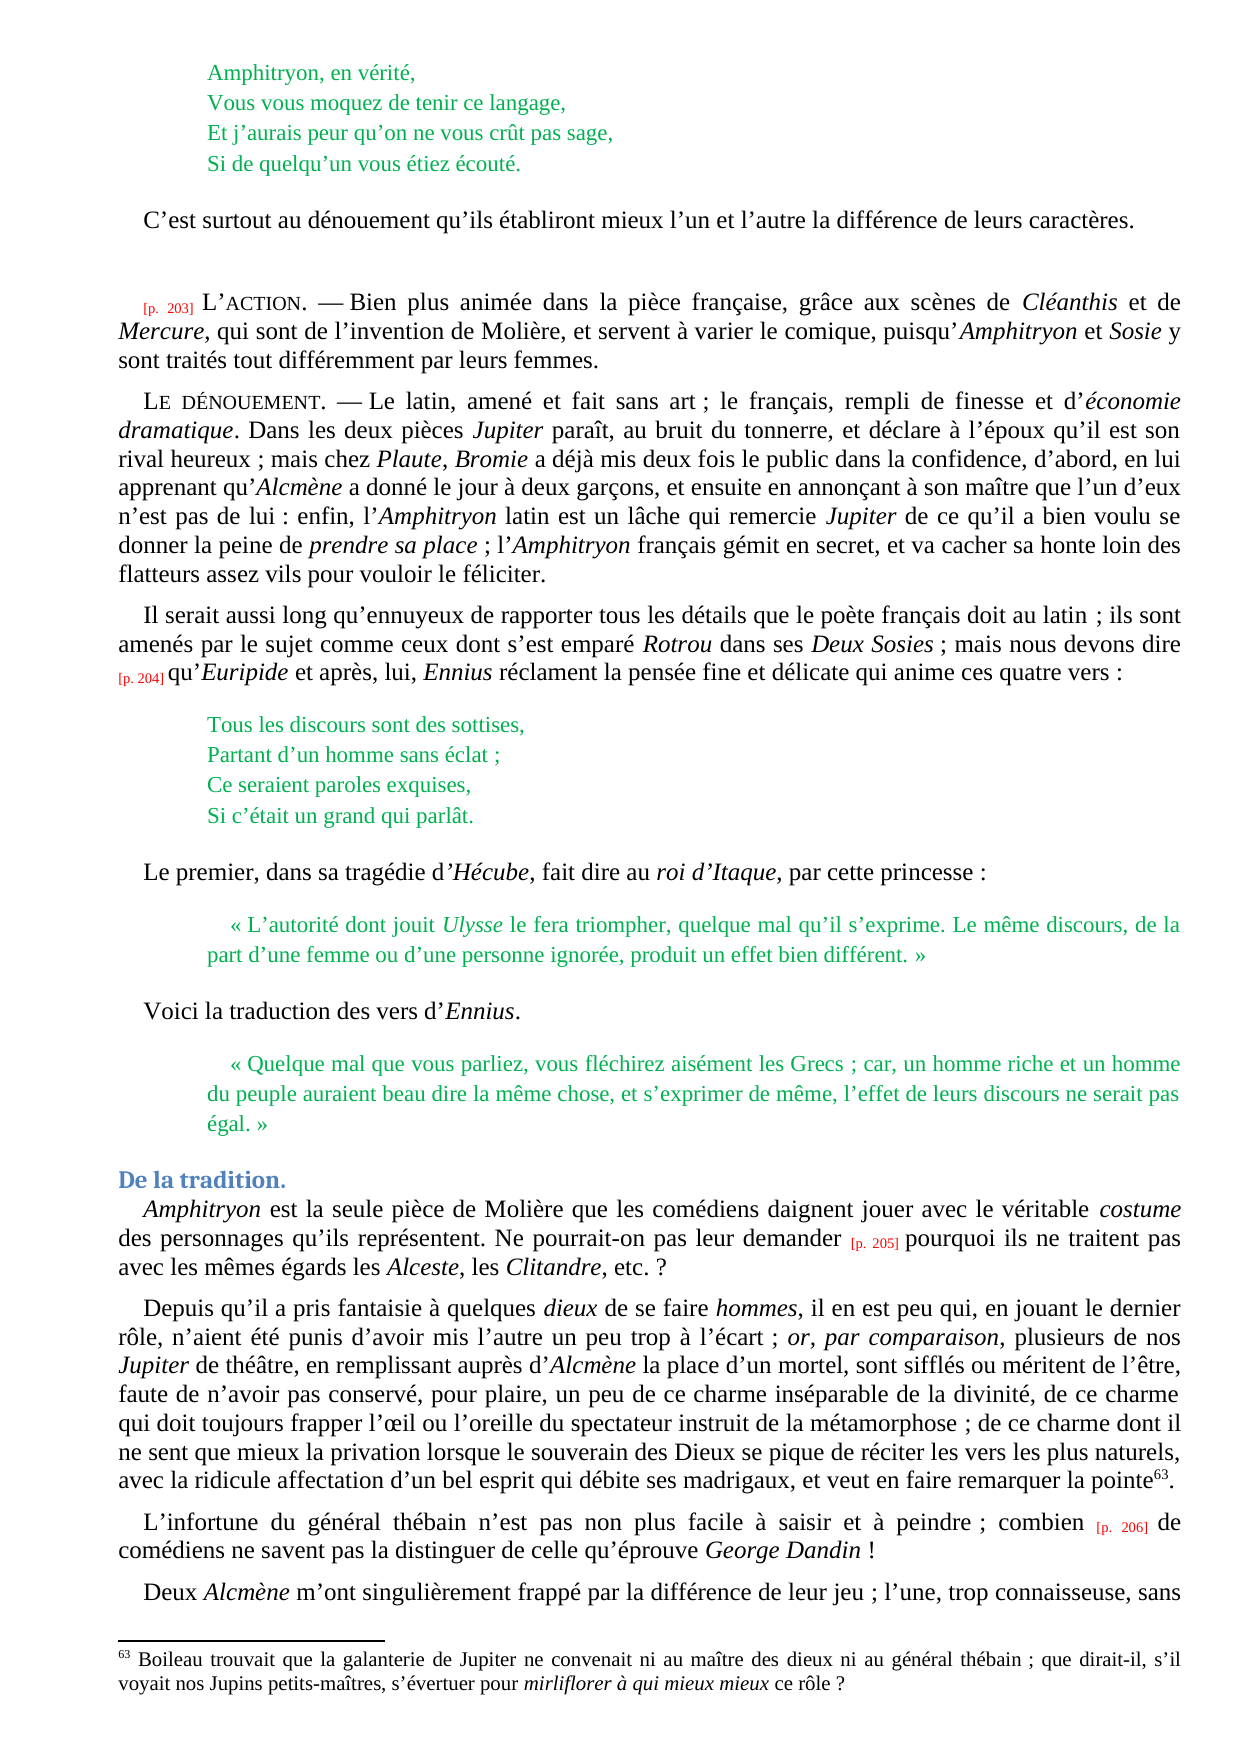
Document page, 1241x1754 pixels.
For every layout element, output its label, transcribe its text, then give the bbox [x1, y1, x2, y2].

text « L’autorité dont jouit Ulysse le fera triompher, quelque mal qu’il s’exprime. Le même discours, de la part d’une femme ou d’une personne ignorée, produit un effet bien différent. » [207, 911, 1181, 967]
text Partant d’un homme sans éclat ; [207, 741, 1181, 768]
text Voici la traduction des vers d’Ennius. [118, 996, 1181, 1025]
text L’infortune du général thébain n’est pas non plus facile à saisir et à peindre ; combien [p. 206] de comédiens ne savent pas la distinguer de celle qu’éprouve George Dandin ! [118, 1507, 1181, 1564]
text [118, 1577, 1181, 1606]
text Le dénouement. — Le latin, amené et fait sans art ; le français, rempli de finesse et d’économie dramatique. Dans les deux pièces Jupiter paraît, au bruit du tonnerre, et déclare à l’époux qu’il est son rival heureux ; mais chez Plaute, Bromie a déjà mis deux fois le public dans la confidence, d’abord, en lui apprenant qu’Alcmène a donné le jour à deux garçons, et ensuite en annonçant à son maître que l’un d’eux n’est pas de lui : enfin, l’Amphitryon latin est un lâche qui remercie Jupiter de ce qu’il a bien voulu se donner la peine de prendre sa place ; l’Amphitryon français gémit en secret, et va cacher sa honte loin des flatteurs assez vils pour vouloir le féliciter. [118, 386, 1181, 587]
text Amphitryon, en vérité, [207, 59, 1181, 85]
text Ce seraient paroles exquises, [207, 772, 1181, 798]
text Et j’aurais peur qu’on ne vous crût pas sage, [207, 119, 1181, 146]
subtitle De la tradition. [118, 1166, 1181, 1194]
text Amphitryon est la seule pièce de Molière que les comédiens daignent jouer avec le véritable costume des personnages qu’ils représentent. Ne pourrait-on pas leur demander [p. 205] pourquoi ils ne traitent pas avec les mêmes égards les Alceste, les Clitandre, etc. ? [118, 1194, 1181, 1281]
text Si de quelqu’un vous étiez écouté. [207, 150, 1181, 176]
text [p. 203] L’action. — Bien plus animée dans la pièce française, grâce aux scènes de Cléanthis et de Mercure, qui sont de l’invention de Molière, et servent à varier le comique, puisqu’Amphitryon et Sosie y sont traités tout différemment par leurs femmes. [118, 287, 1181, 374]
text Si c’était un grand qui parlât. [207, 802, 1181, 828]
text C’est surtout au dénouement qu’ils établiront mieux l’un et l’autre la différence de leurs caractères. [118, 205, 1181, 234]
text Le premier, dans sa tragédie d’Hécube, fait dire au roi d’Itaque, par cette princesse : [118, 857, 1181, 886]
text Tous les discours sont des sottises, [207, 711, 1181, 737]
text « Quelque mal que vous parliez, vous fléchirez aisément les Grecs ; car, un homme riche et un homme du peuple auraient beau dire la même chose, et s’exprimer de même, l’effet de leurs discours ne serait pas égal. » [207, 1050, 1181, 1137]
text Vous vous moquez de tenir ce langage, [207, 89, 1181, 116]
text Depuis qu’il a pris fantaisie à quelques dieux de se faire hommes, il en est peu qui, en jouant le dernier rôle, n’aient été punis d’avoir mis l’autre un peu trop à l’écart ; or, par comparaison, plusieurs de nos Jupiter de théâtre, en remplissant auprès d’Alcmène la place d’un mortel, sont sifflés ou méritent de l’être, faute de n’avoir pas conservé, pour plaire, un peu de ce charme inséparable de la divinité, de ce charme qui doit toujours frapper l’œil ou l’oreille du spectateur instruit de la métamorphose ; de ce charme dont il ne sent que mieux la privation lorsque le souverain des Dieux se pique de réciter les vers les plus naturels, avec la ridicule affectation d’un bel esprit qui débite ses madrigaux, et veut en faire remarquer la pointe. [118, 1293, 1181, 1494]
text Il serait aussi long qu’ennuyeux de rapporter tous les détails que le poète français doit au latin ; ils sont amenés par le sujet comme ceux dont s’est emparé Rotrou dans ses Deux Sosies ; mais nous devons dire [p. 204] qu’Euripide et après, lui, Ennius réclament la pensée fine et délicate qui anime ces quatre vers : [118, 600, 1181, 686]
